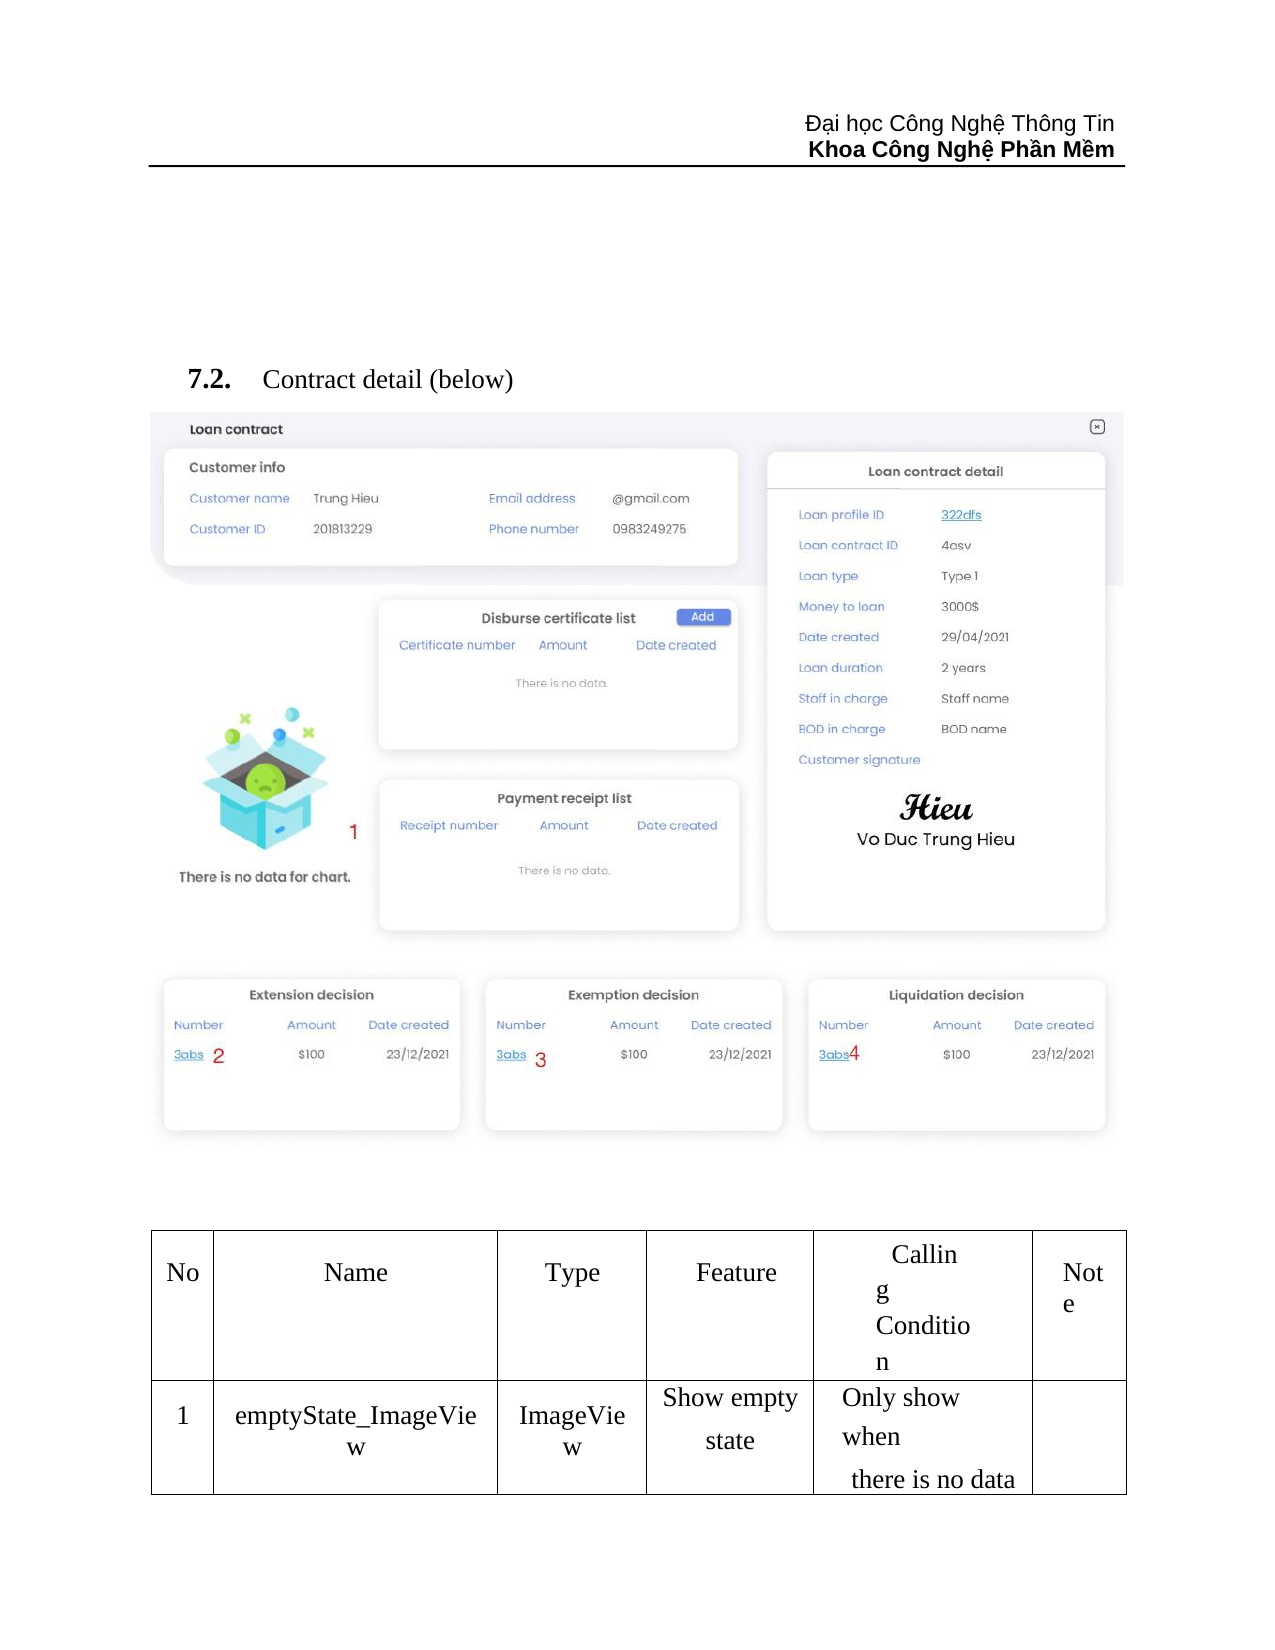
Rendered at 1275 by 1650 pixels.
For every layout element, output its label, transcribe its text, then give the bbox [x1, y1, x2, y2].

table_header Name [214, 1231, 497, 1380]
table_header Type [498, 1231, 646, 1380]
table_cell 1 [152, 1381, 213, 1494]
table_header Note [1033, 1231, 1126, 1380]
table_header No [152, 1231, 213, 1380]
table_cell [1033, 1381, 1126, 1494]
table_cell Show empty state [647, 1381, 813, 1494]
subtitle Contract detail (below) [187, 361, 1206, 394]
table_cell Only show when there is no data [814, 1381, 1032, 1494]
table_cell emptyState_ImageView [214, 1381, 497, 1494]
picture [150, 412, 1124, 1147]
table_cell ImageView [498, 1381, 646, 1494]
table_header Calling Condition [814, 1231, 1032, 1380]
table_header Feature [647, 1231, 813, 1380]
